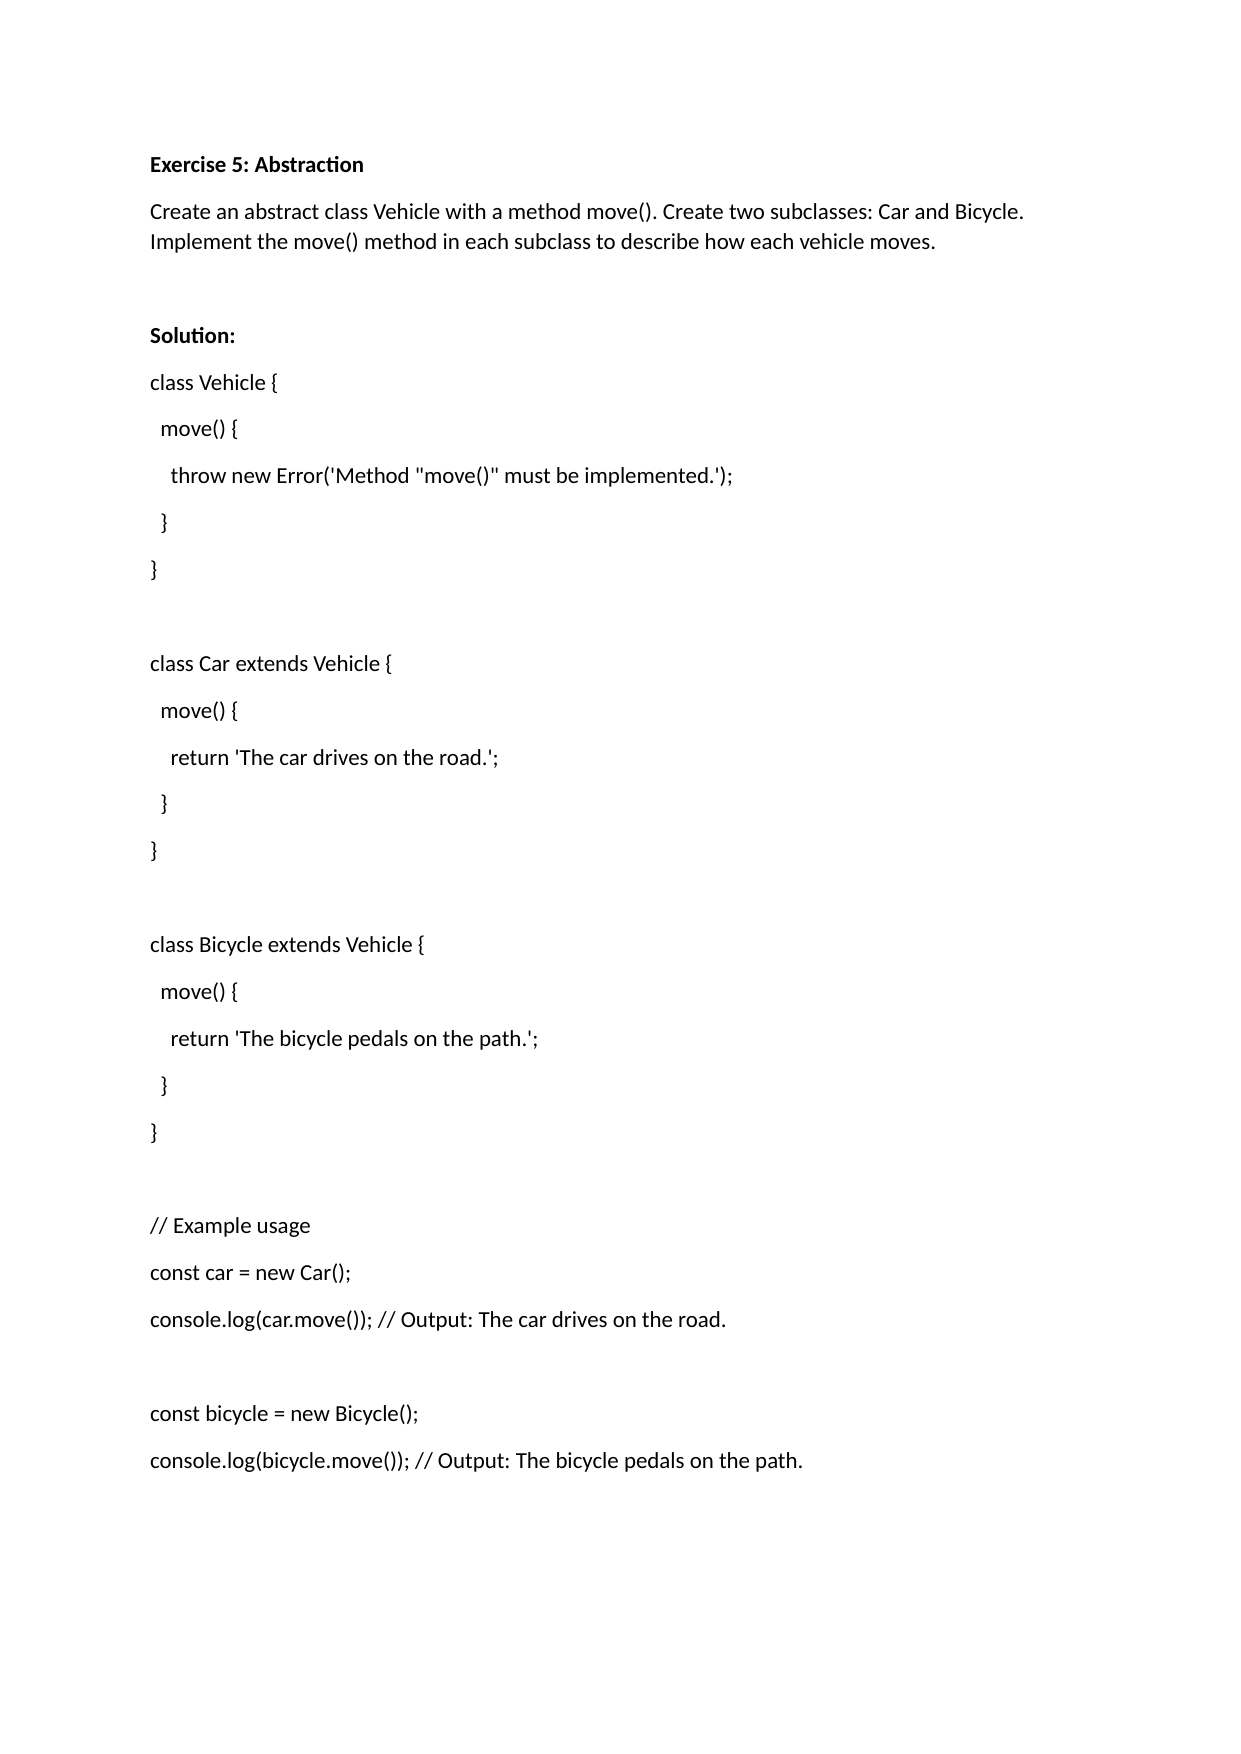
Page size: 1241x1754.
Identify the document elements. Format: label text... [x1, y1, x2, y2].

text throw new Error('Method "move()" must be implemented.'); [150, 461, 1090, 489]
text class Vehicle { [150, 368, 1090, 396]
text Exercise 5: Abstraction [150, 150, 1090, 178]
text const bicycle = new Bicycle(); [150, 1399, 1090, 1427]
text } [150, 555, 1090, 583]
text } [150, 836, 1090, 864]
text console.log(car.move()); // Output: The car drives on the road. [150, 1305, 1090, 1333]
text Create an abstract class Vehicle with a method move(). Create two subclasses: Car and Bicycle. Implement the move() method in each subclass to describe how each vehicle moves. [150, 197, 1090, 255]
text // Example usage [150, 1211, 1090, 1239]
text console.log(bicycle.move()); // Output: The bicycle pedals on the path. [150, 1446, 1090, 1474]
text class Bicycle extends Vehicle { [150, 930, 1090, 958]
text const car = new Car(); [150, 1258, 1090, 1286]
text } [150, 789, 1090, 818]
text } [150, 1071, 1090, 1099]
text move() { [150, 977, 1090, 1005]
text move() { [150, 696, 1090, 724]
text } [150, 508, 1090, 536]
text move() { [150, 414, 1090, 443]
text return 'The bicycle pedals on the path.'; [150, 1024, 1090, 1052]
text return 'The car drives on the road.'; [150, 743, 1090, 771]
text class Car extends Vehicle { [150, 649, 1090, 677]
text Solution: [150, 321, 1090, 349]
text } [150, 1118, 1090, 1146]
